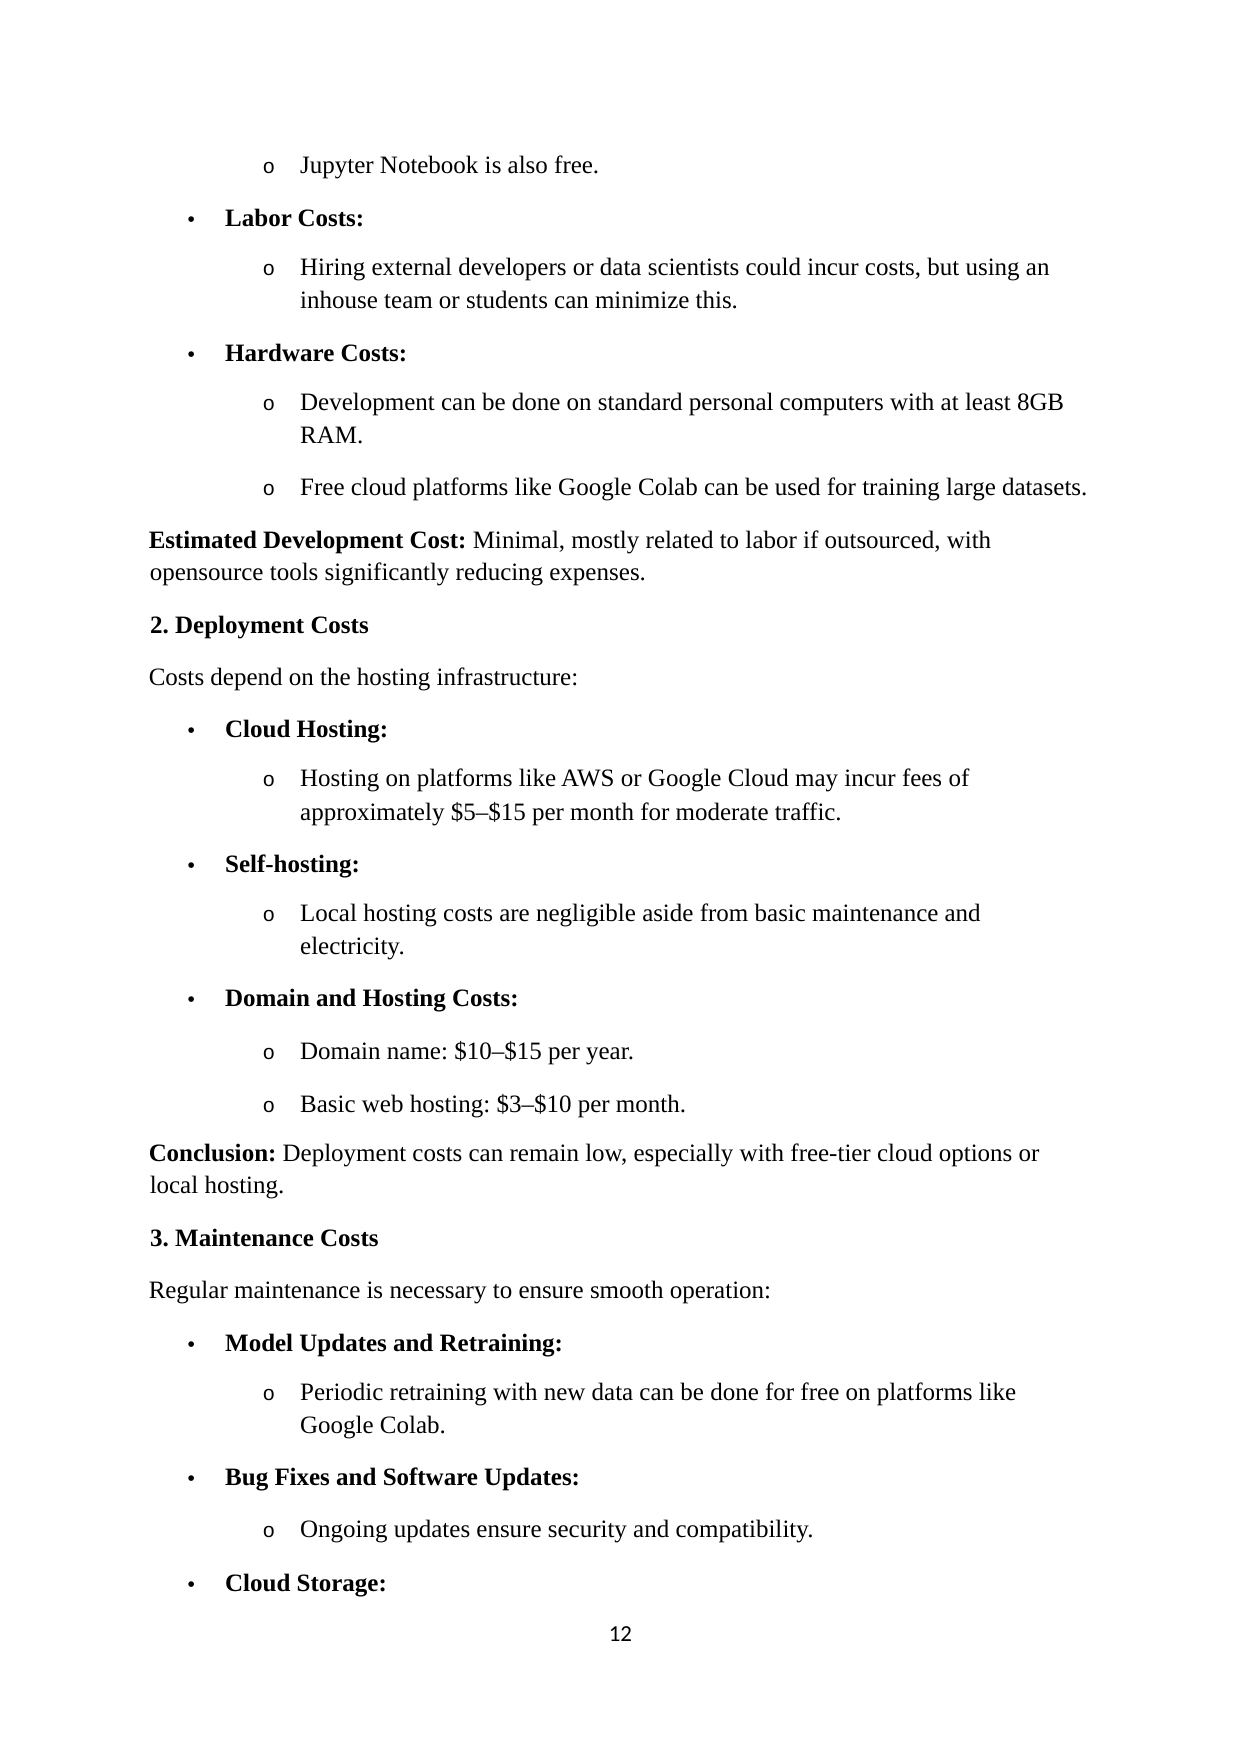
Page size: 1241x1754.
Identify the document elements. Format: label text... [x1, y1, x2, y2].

list Development can be done on standard personal computers with at least 8GB RAM. [262, 387, 1090, 448]
list Hardware Costs: [187, 338, 1164, 366]
list Model Updates and Retraining: [187, 1328, 1164, 1356]
list Cloud Storage: [187, 1568, 1164, 1596]
list Basic web hosting: $3–$10 per month. [262, 1089, 1090, 1118]
list Hiring external developers or data scientists could incur costs, but using an inhouse team or students can minimize this. [262, 252, 1090, 314]
text Regular maintenance is necessary to ensure smooth operation: [148, 1275, 1090, 1304]
list Jupyter Notebook is also free. [262, 150, 1090, 179]
text Conclusion: Deployment costs can remain low, especially with free-tier cloud options or local hosting. [148, 1138, 1090, 1199]
list Deployment Costs [150, 610, 1164, 638]
list Local hosting costs are negligible aside from basic maintenance and electricity. [262, 898, 1090, 960]
list Domain name: $10–$15 per year. [262, 1036, 1090, 1065]
list Bug Fixes and Software Updates: [187, 1462, 1164, 1491]
list Self-hosting: [187, 849, 1164, 878]
list Periodic retraining with new data can be done for free on platforms like Google Colab. [262, 1377, 1090, 1438]
list Labor Costs: [187, 203, 1164, 232]
list Hosting on platforms like AWS or Google Cloud may incur fees of approximately $5–$15 per month for moderate traffic. [262, 763, 1090, 825]
list Domain and Hosting Costs: [187, 983, 1164, 1012]
list Maintenance Costs [150, 1223, 1164, 1252]
text Costs depend on the hosting infrastructure: [148, 662, 1090, 691]
list Ongoing updates ensure security and compatibility. [262, 1514, 1090, 1544]
text Estimated Development Cost: Minimal, mostly related to labor if outsourced, with opensource tools significantly reducing expenses. [148, 525, 1090, 586]
list Free cloud platforms like Google Colab can be used for training large datasets. [262, 472, 1090, 502]
list Cloud Hosting: [187, 714, 1164, 743]
